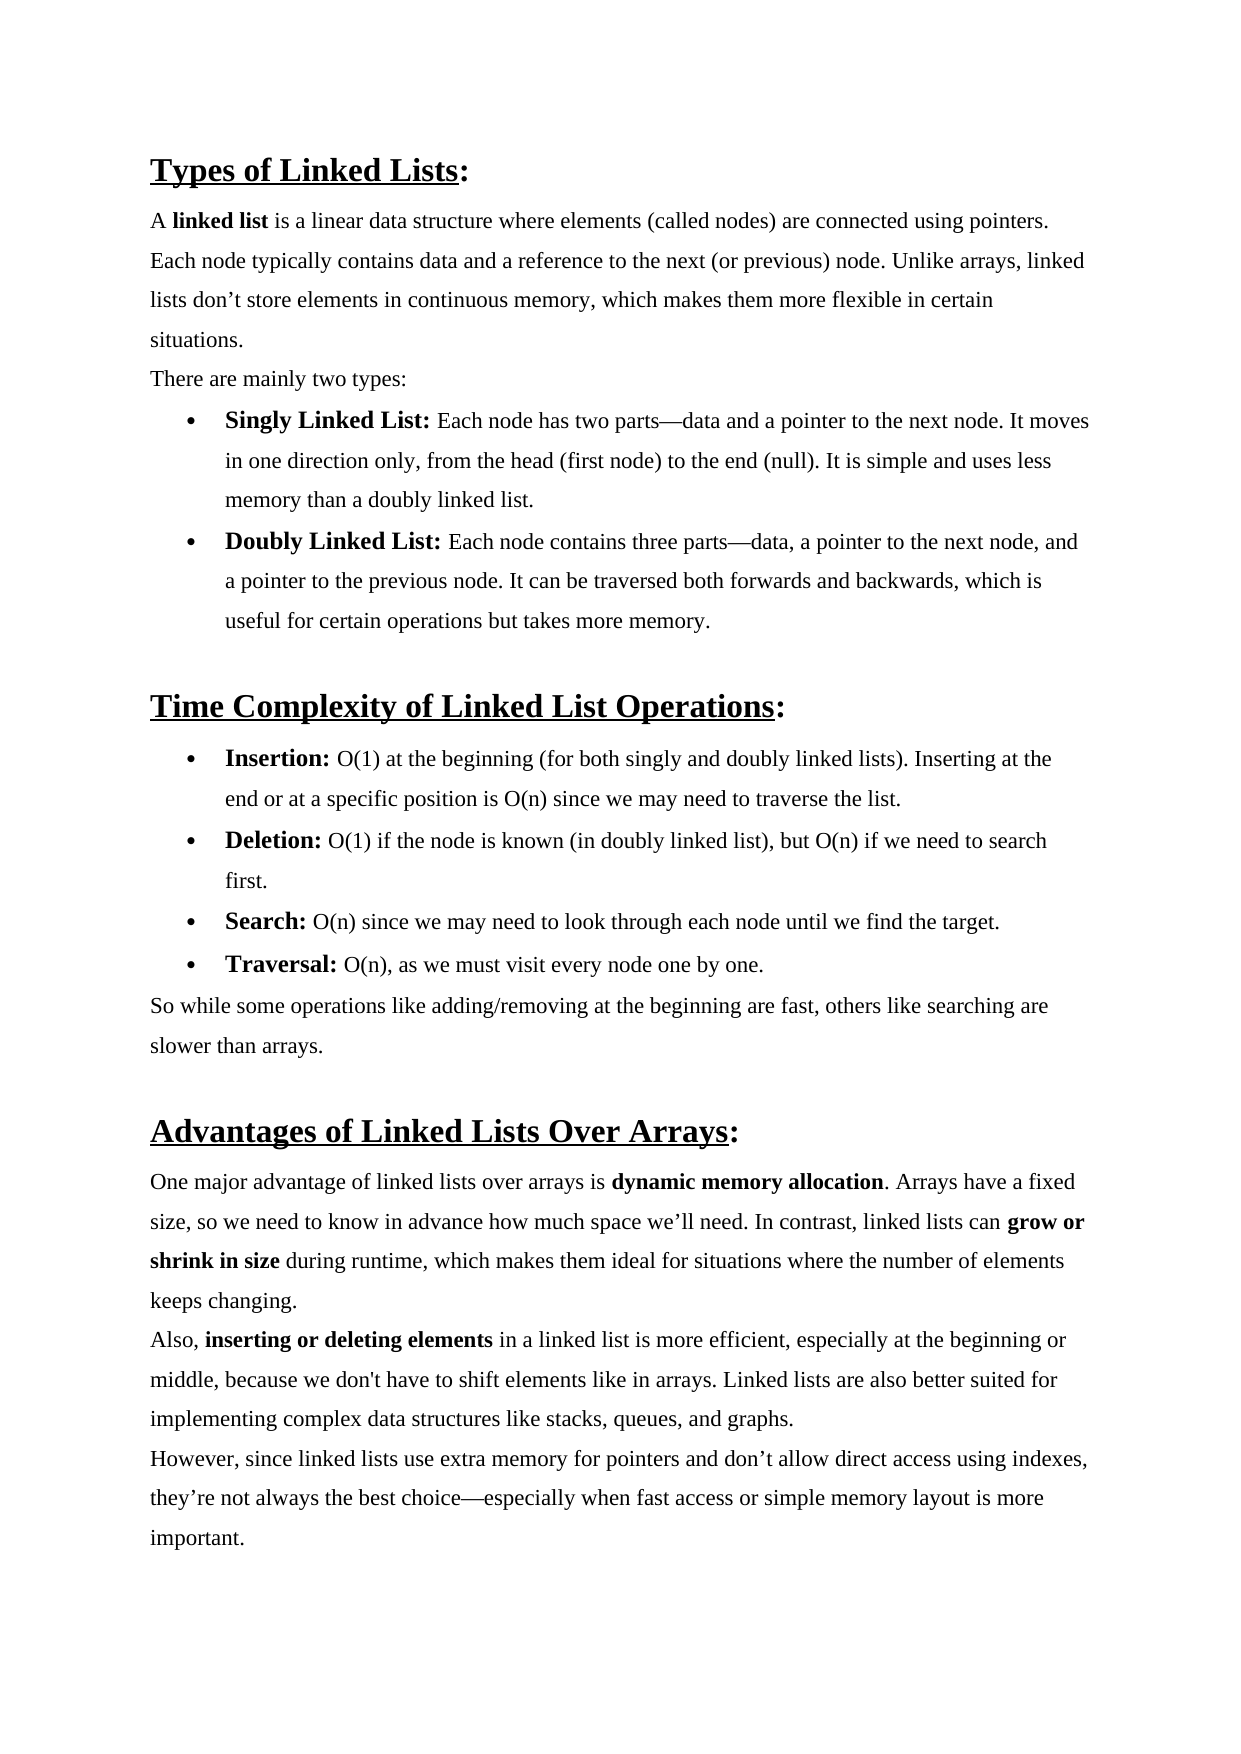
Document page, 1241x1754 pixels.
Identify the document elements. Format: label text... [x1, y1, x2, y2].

list Doubly Linked List: Each node contains three parts—data, a pointer to the next node, and a pointer to the previous node. It can be traversed both forwards and backwards, which is useful for certain operations but takes more memory. [187, 526, 1090, 633]
list Traversal: O(n), as we must visit every node one by one. [187, 949, 1090, 978]
text However, since linked lists use extra memory for pointers and don’t allow direct access using indexes, they’re not always the best choice—especially when fast access or simple memory layout is more important. [150, 1445, 1090, 1550]
text Advantages of Linked Lists Over Arrays: [150, 1111, 1090, 1149]
text One major advantage of linked lists over arrays is dynamic memory allocation. Arrays have a fixed size, so we need to know in advance how much space we’ll need. In contrast, linked lists can grow or shrink in size during runtime, which makes them ideal for situations where the number of elements keeps changing. [150, 1168, 1090, 1313]
text Also, inserting or deleting elements in a linked list is more efficient, especially at the beginning or middle, because we don't have to shift elements like in arrays. Linked lists are also better suited for implementing complex data structures like stacks, queues, and graphs. [150, 1326, 1090, 1432]
list Search: O(n) since we may need to look through each node until we find the target. [187, 906, 1090, 935]
list Singly Linked List: Each node has two parts—data and a pointer to the next node. It moves in one direction only, from the head (first node) to the end (null). It is simple and uses less memory than a doubly linked list. [187, 405, 1090, 513]
text So while some operations like adding/removing at the beginning are fast, others like searching are slower than arrays. [150, 992, 1090, 1058]
text A linked list is a linear data structure where elements (called nodes) are connected using pointers. Each node typically contains data and a reference to the next (or previous) node. Unlike arrays, linked lists don’t store elements in continuous memory, which makes them more flexible in certain situations. [150, 207, 1090, 352]
text Types of Linked Lists: [150, 150, 1090, 188]
text Time Complexity of Linked List Operations: [150, 686, 1090, 724]
text There are mainly two types: [150, 365, 1090, 392]
list Insertion: O(1) at the beginning (for both singly and doubly linked lists). Inserting at the end or at a specific position is O(n) since we may need to traverse the list. [187, 743, 1090, 812]
list Deletion: O(1) if the node is known (in doubly linked list), but O(n) if we need to search first. [187, 825, 1090, 893]
